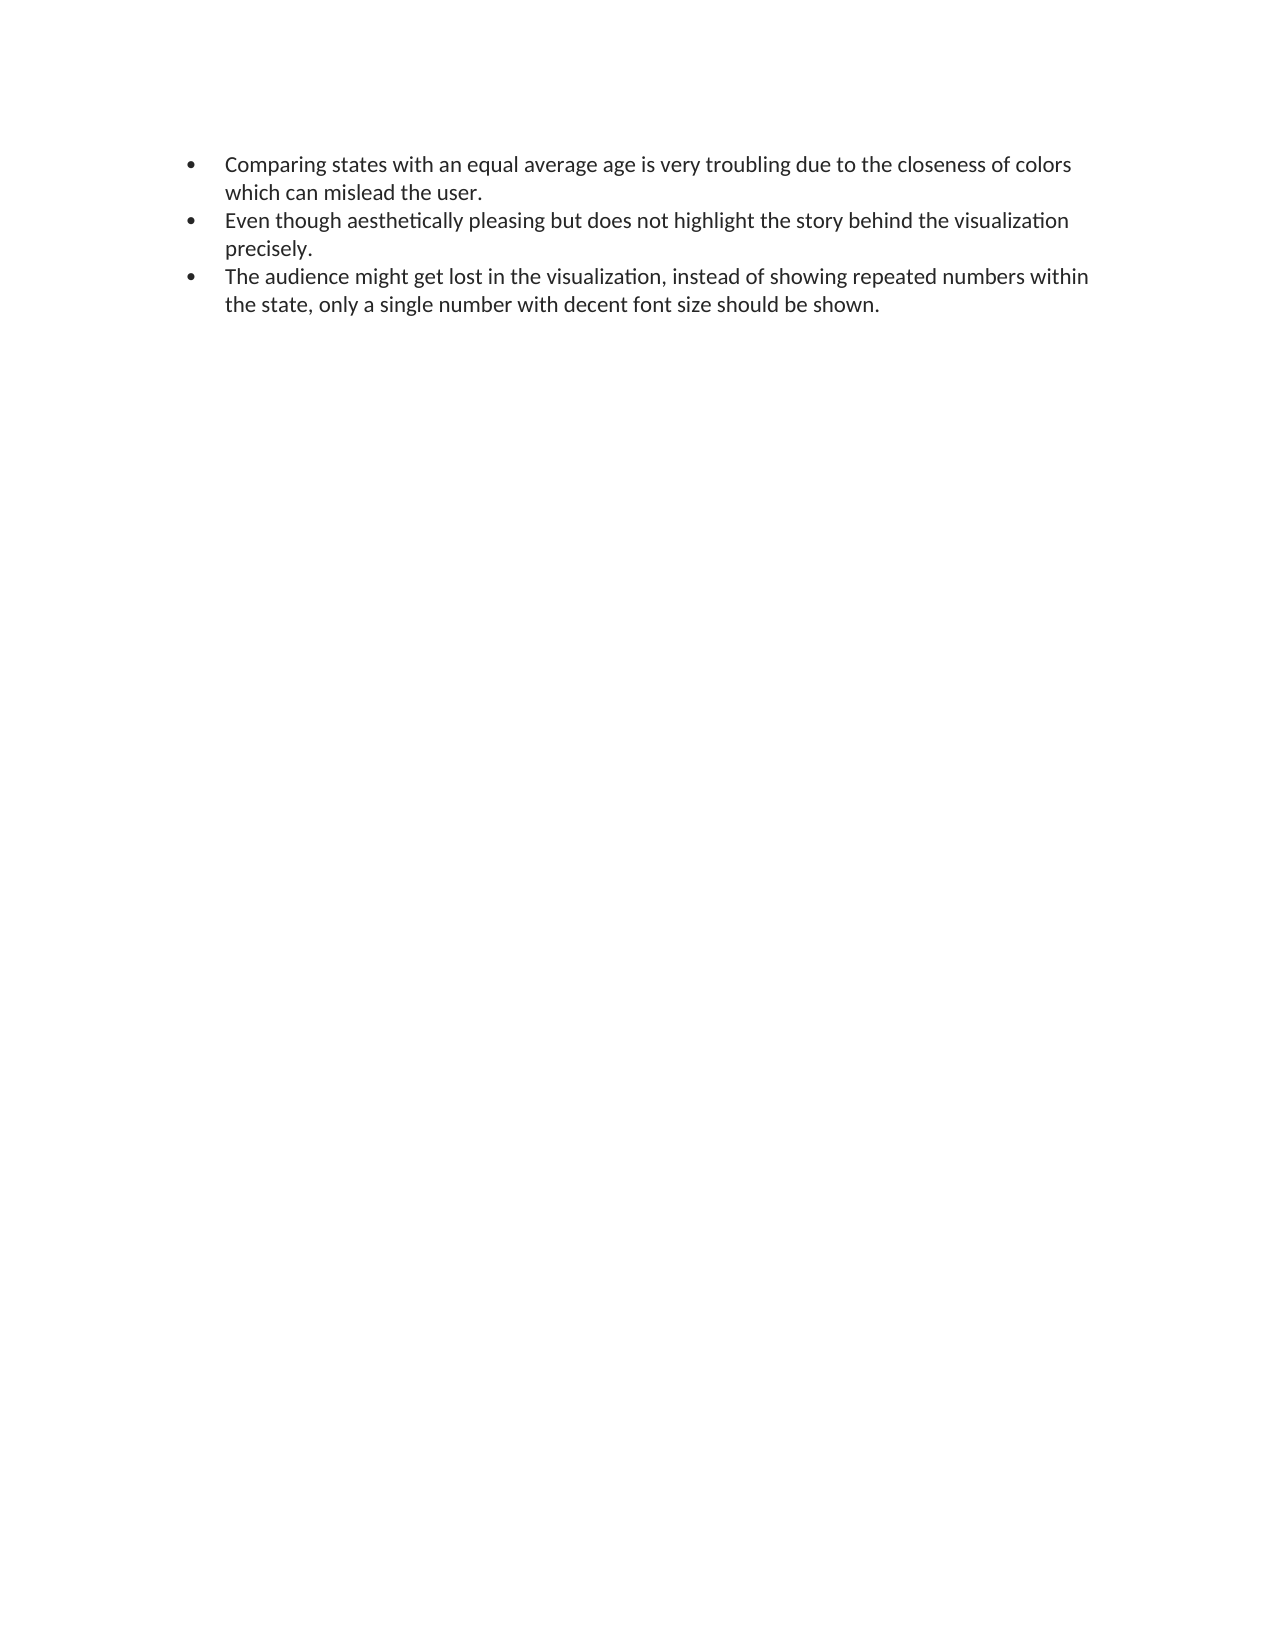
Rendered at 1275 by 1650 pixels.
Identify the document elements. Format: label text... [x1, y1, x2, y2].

list The audience might get lost in the visualization, instead of showing repeated numbers within the state, only a single number with decent font size should be shown. [187, 262, 1125, 318]
list Even though aesthetically pleasing but does not highlight the story behind the visualization precisely. [187, 206, 1125, 262]
list Comparing states with an equal average age is very troubling due to the closeness of colors which can mislead the user. [187, 150, 1125, 206]
